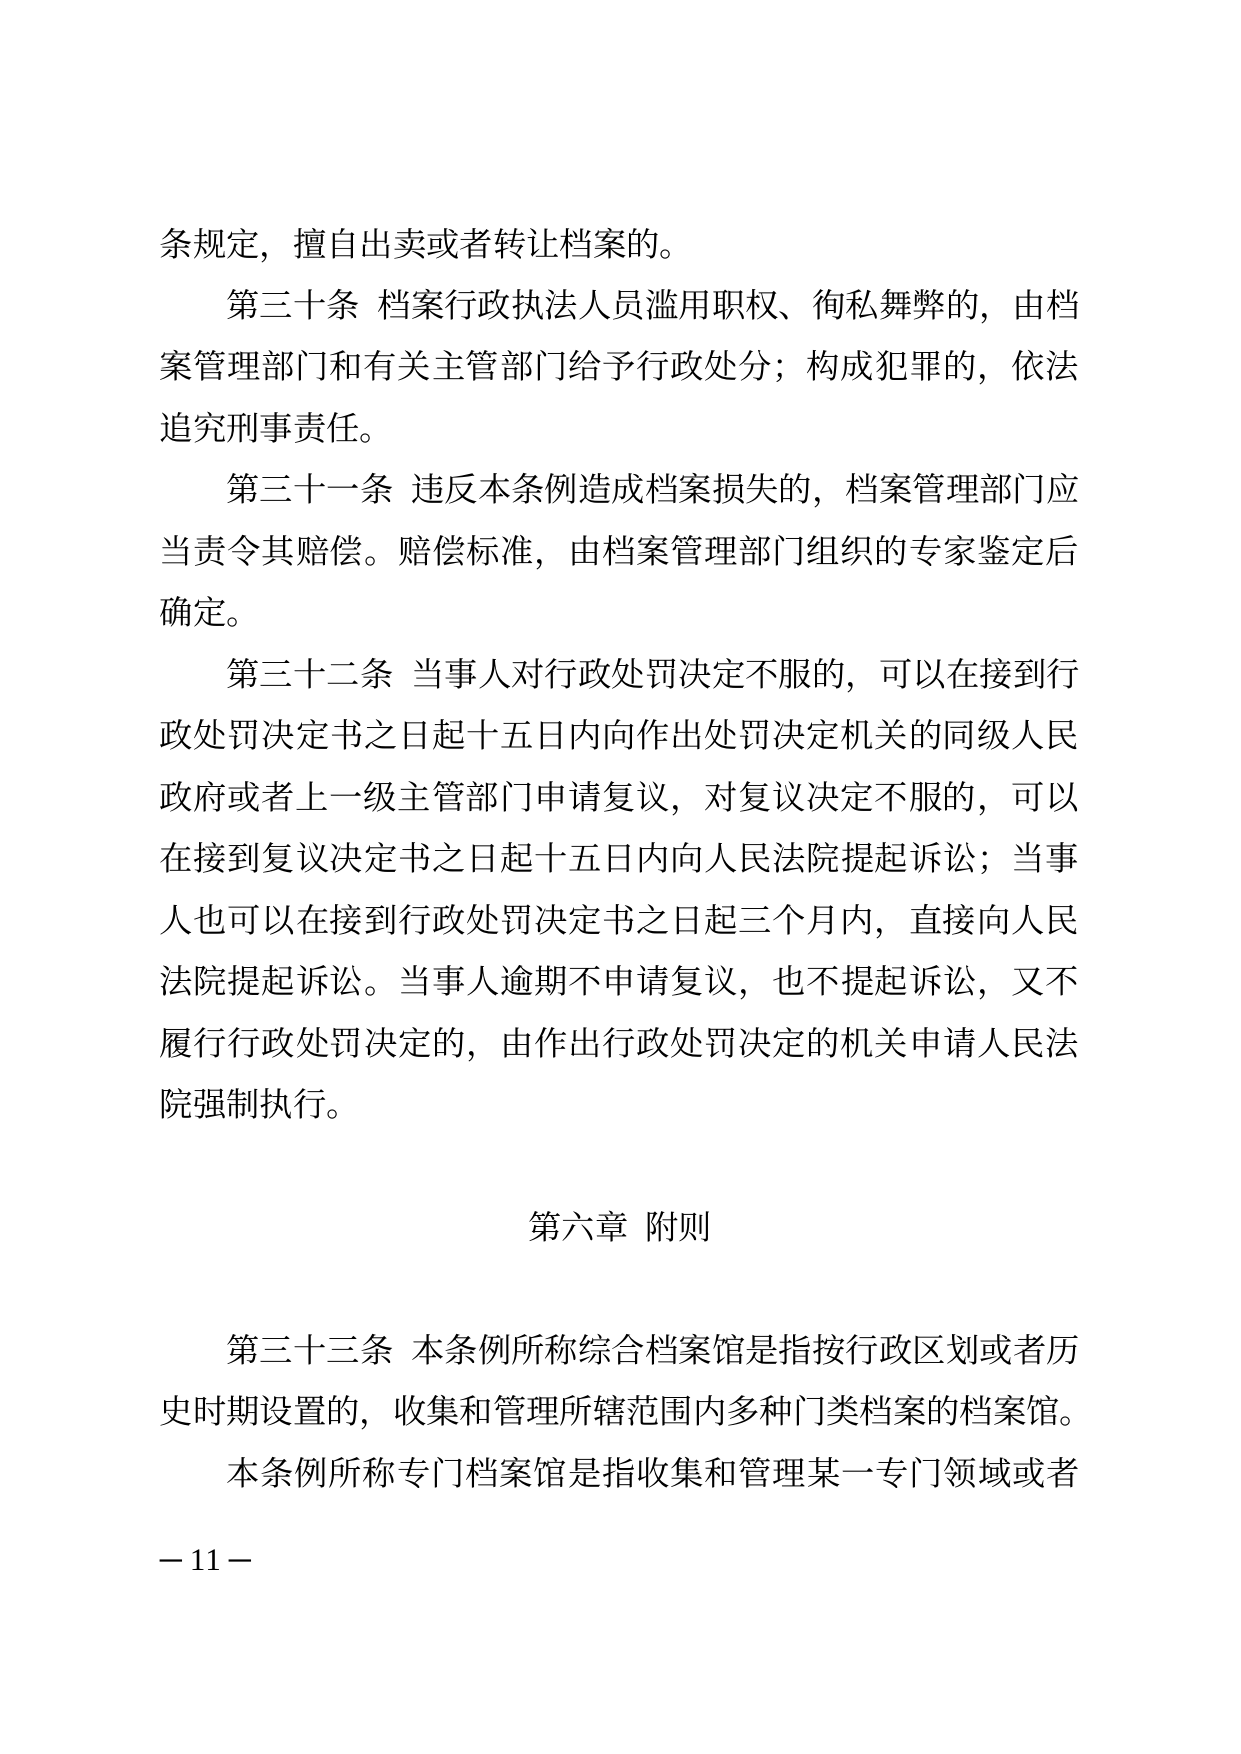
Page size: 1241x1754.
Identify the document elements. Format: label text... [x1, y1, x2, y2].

text 第三十一条 违反本条例造成档案损失的，档案管理部门应当责令其赔偿。赔偿标准，由档案管理部门组织的专家鉴定后确定。 [159, 453, 1081, 637]
text 第三十三条 本条例所称综合档案馆是指按行政区划或者历史时期设置的，收集和管理所辖范围内多种门类档案的档案馆。 [159, 1313, 1081, 1436]
text 第三十二条 当事人对行政处罚决定不服的，可以在接到行政处罚决定书之日起十五日内向作出处罚决定机关的同级人民政府或者上一级主管部门申请复议，对复议决定不服的，可以在接到复议决定书之日起十五日内向人民法院提起诉讼；当事人也可以在接到行政处罚决定书之日起三个月内，直接向人民法院提起诉讼。当事人逾期不申请复议，也不提起诉讼，又不履行行政处罚决定的，由作出行政处罚决定的机关申请人民法院强制执行。 [159, 637, 1081, 1129]
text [159, 1436, 1081, 1497]
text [159, 207, 1081, 268]
text 第三十条 档案行政执法人员滥用职权、徇私舞弊的，由档案管理部门和有关主管部门给予行政处分；构成犯罪的，依法追究刑事责任。 [159, 268, 1081, 453]
text 第六章 附则 [159, 1190, 1081, 1252]
